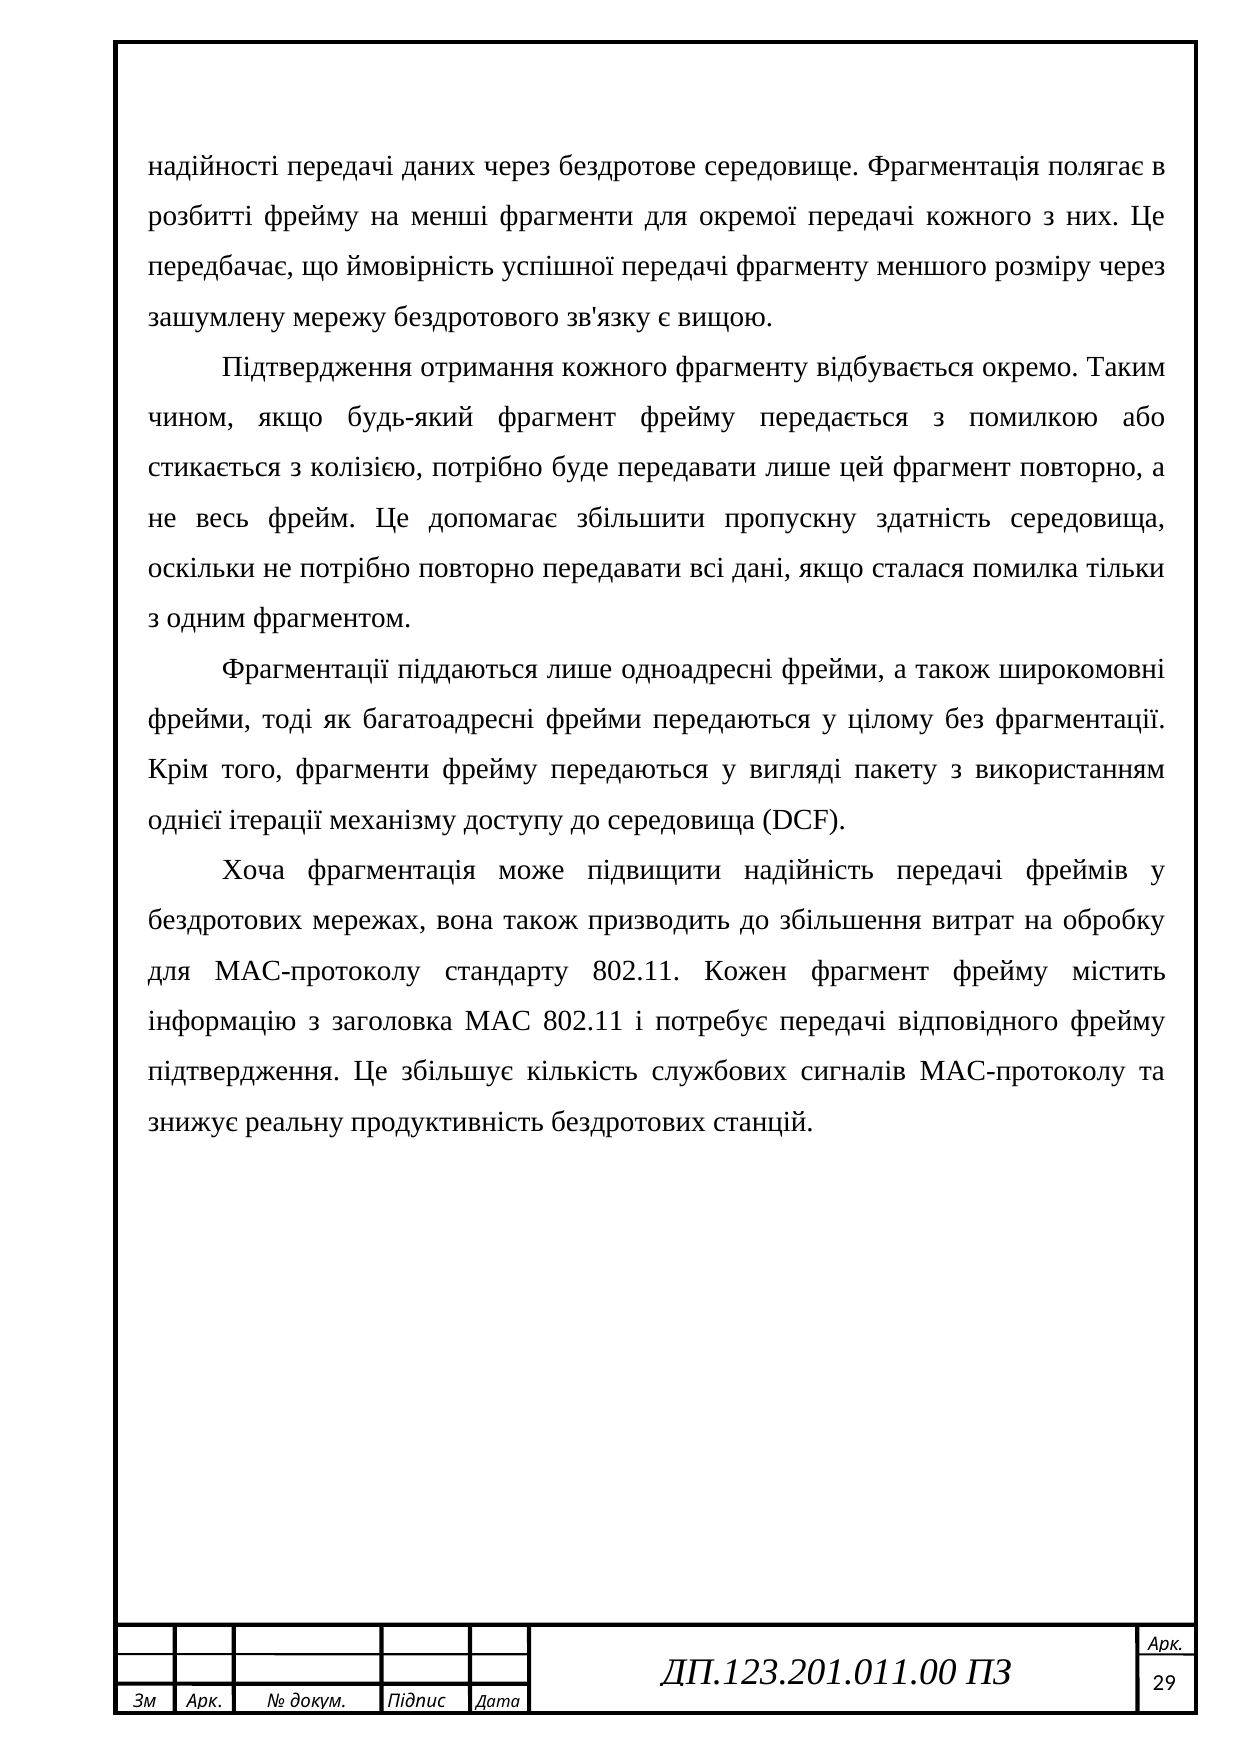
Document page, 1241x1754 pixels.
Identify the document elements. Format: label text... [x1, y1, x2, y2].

text Підтвердження отримання кожного фрагменту відбувається окремо. Таким чином, якщо будь-який фрагмент фрейму передається з помилкою або стикається з колізією, потрібно буде передавати лише цей фрагмент повторно, а не весь фрейм. Це допомагає збільшити пропускну здатність середовища, оскільки не потрібно повторно передавати всі дані, якщо сталася помилка тільки з одним фрагментом. [148, 349, 1166, 634]
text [148, 148, 1166, 332]
text Хоча фрагментація може підвищити надійність передачі фреймів у бездротових мережах, вона також призводить до збільшення витрат на обробку для MAC-протоколу стандарту 802.11. Кожен фрагмент фрейму містить інформацію з заголовка MAC 802.11 і потребує передачі відповідного фрейму підтвердження. Це збільшує кількість службових сигналів MAC-протоколу та знижує реальну продуктивність бездротових станцій. [148, 852, 1166, 1137]
text Фрагментації піддаються лише одноадресні фрейми, а також широкомовні фрейми, тоді як багатоадресні фрейми передаються у цілому без фрагментації. Крім того, фрагменти фрейму передаються у вигляді пакету з використанням однієї ітерації механізму доступу до середовища (DCF). [148, 651, 1166, 835]
